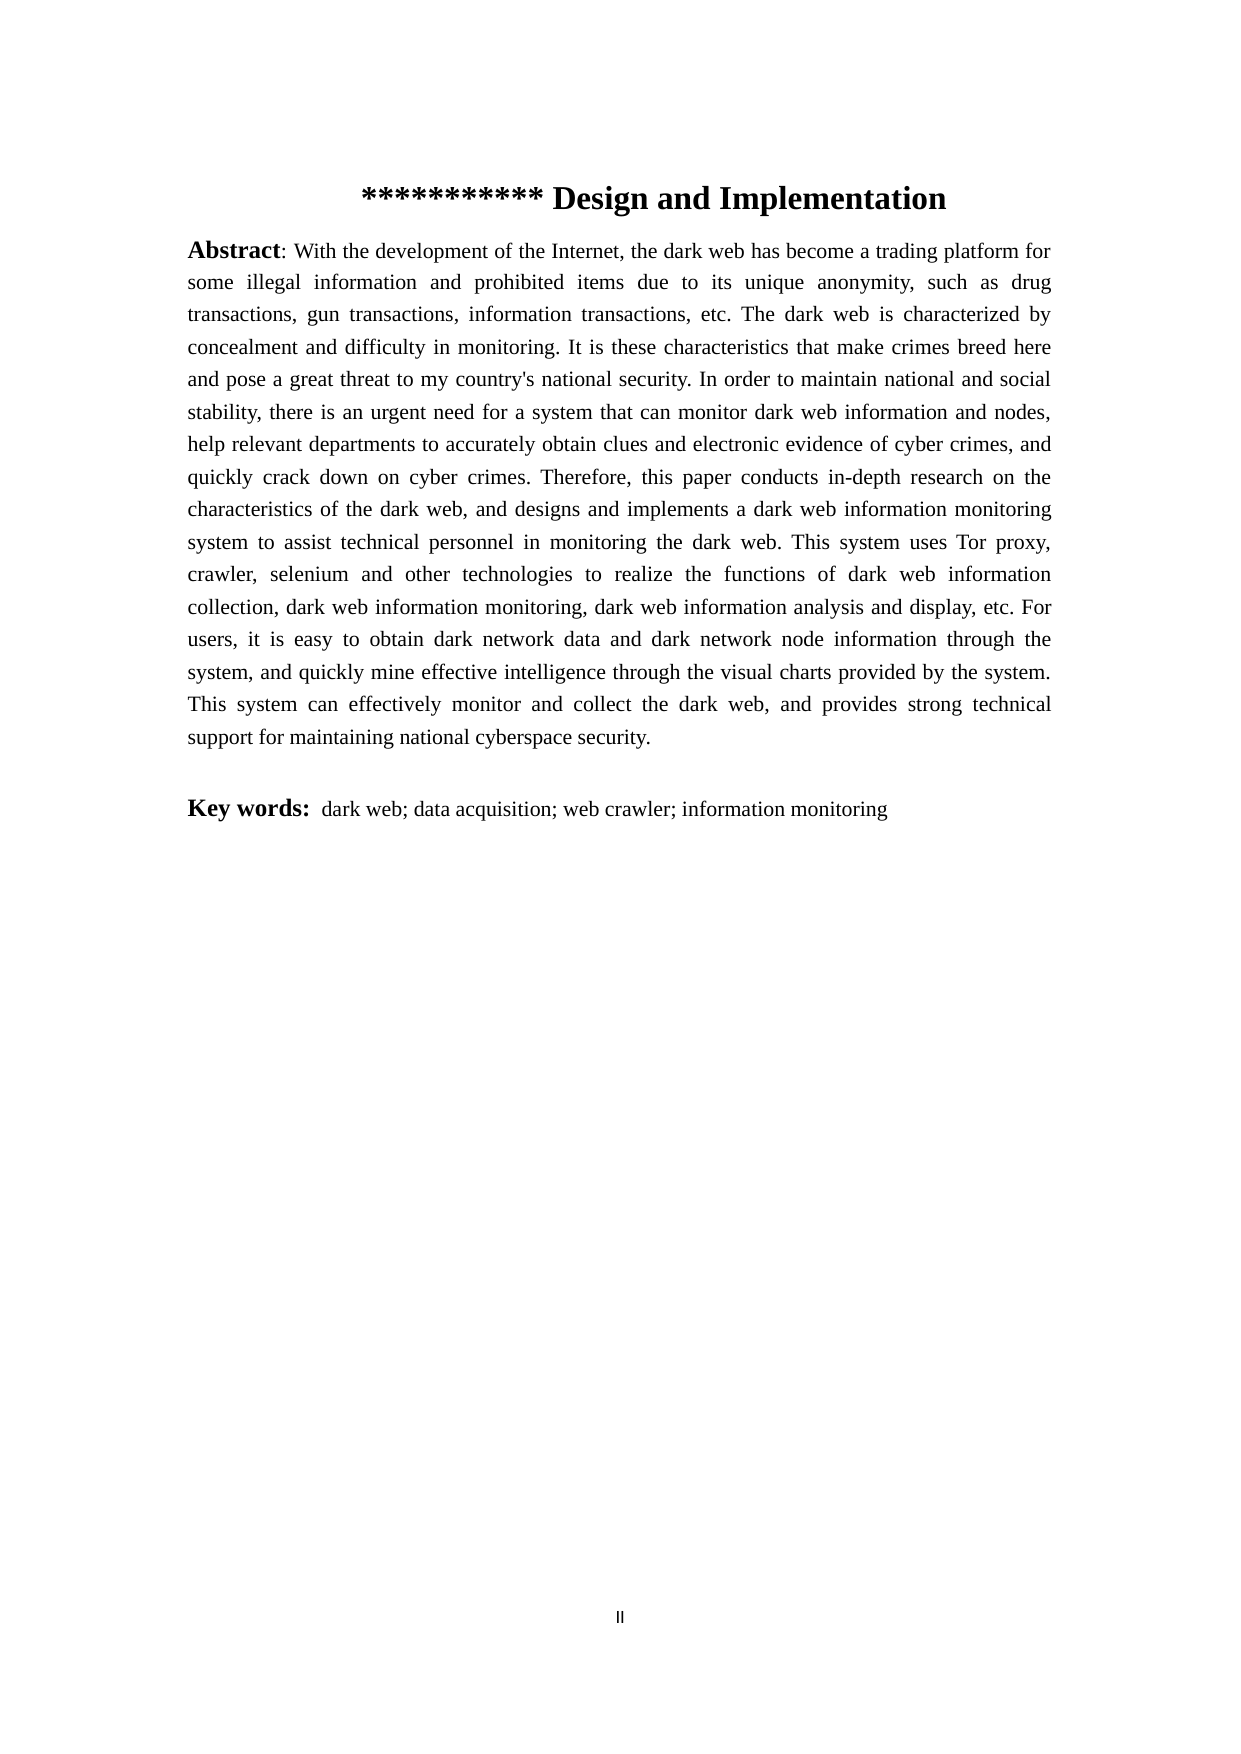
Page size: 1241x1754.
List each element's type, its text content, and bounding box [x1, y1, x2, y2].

text *********** Design and Implementation [187, 178, 1053, 217]
text Key words: dark web; data acquisition; web crawler; information monitoring [187, 792, 1053, 824]
text Abstract: With the development of the Internet, the dark web has become a trading platform for some illegal information and prohibited items due to its unique anonymity, such as drug transactions, gun transactions, information transactions, etc. The dark web is characterized by concealment and difficulty in monitoring. It is these characteristics that make crimes breed here and pose a great threat to my country's national security. In order to maintain national and social stability, there is an urgent need for a system that can monitor dark web information and nodes, help relevant departments to accurately obtain clues and electronic evidence of cyber crimes, and quickly crack down on cyber crimes. Therefore, this paper conducts in-depth research on the characteristics of the dark web, and designs and implements a dark web information monitoring system to assist technical personnel in monitoring the dark web. This system uses Tor proxy, crawler, selenium and other technologies to realize the functions of dark web information collection, dark web information monitoring, dark web information analysis and display, etc. For users, it is easy to obtain dark network data and dark network node information through the system, and quickly mine effective intelligence through the visual charts provided by the system. This system can effectively monitor and collect the dark web, and provides strong technical support for maintaining national cyberspace security. [187, 233, 1053, 753]
